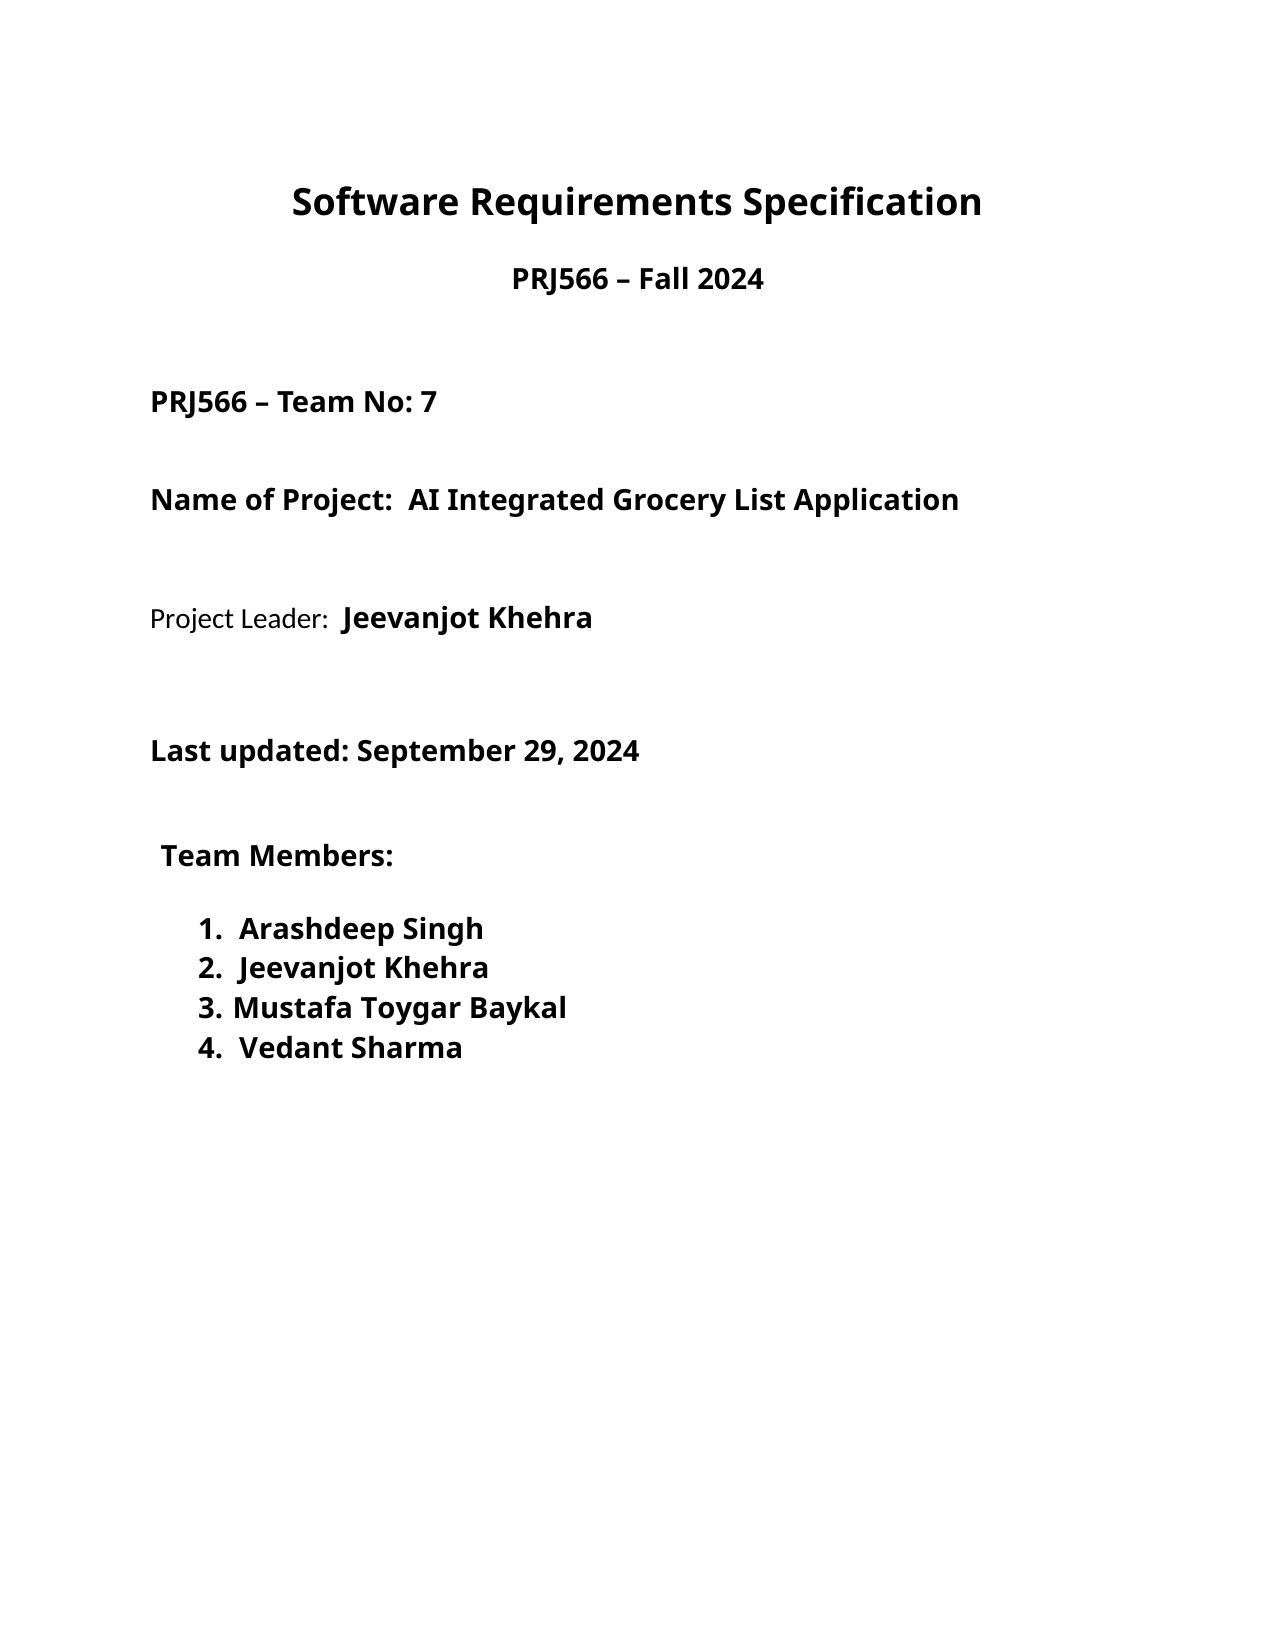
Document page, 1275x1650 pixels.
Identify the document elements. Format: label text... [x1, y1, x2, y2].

text PRJ566 – Fall 2024 [150, 259, 1125, 298]
text 1. Arashdeep Singh [198, 908, 1127, 948]
text Software Requirements Specification [150, 175, 1125, 226]
text Name of Project: AI Integrated Grocery List Application [150, 479, 1125, 518]
text PRJ566 – Team No: 7 [150, 381, 1125, 421]
text Project Leader: Jeevanjot Khehra [150, 597, 1125, 637]
text 3. Mustafa Toygar Baykal [198, 987, 1127, 1027]
text 2. Jeevanjot Khehra [198, 948, 1127, 987]
text Team Members: [160, 835, 1127, 874]
text 4. Vedant Sharma [198, 1027, 1127, 1067]
text Last updated: September 29, 2024 [150, 712, 1115, 770]
